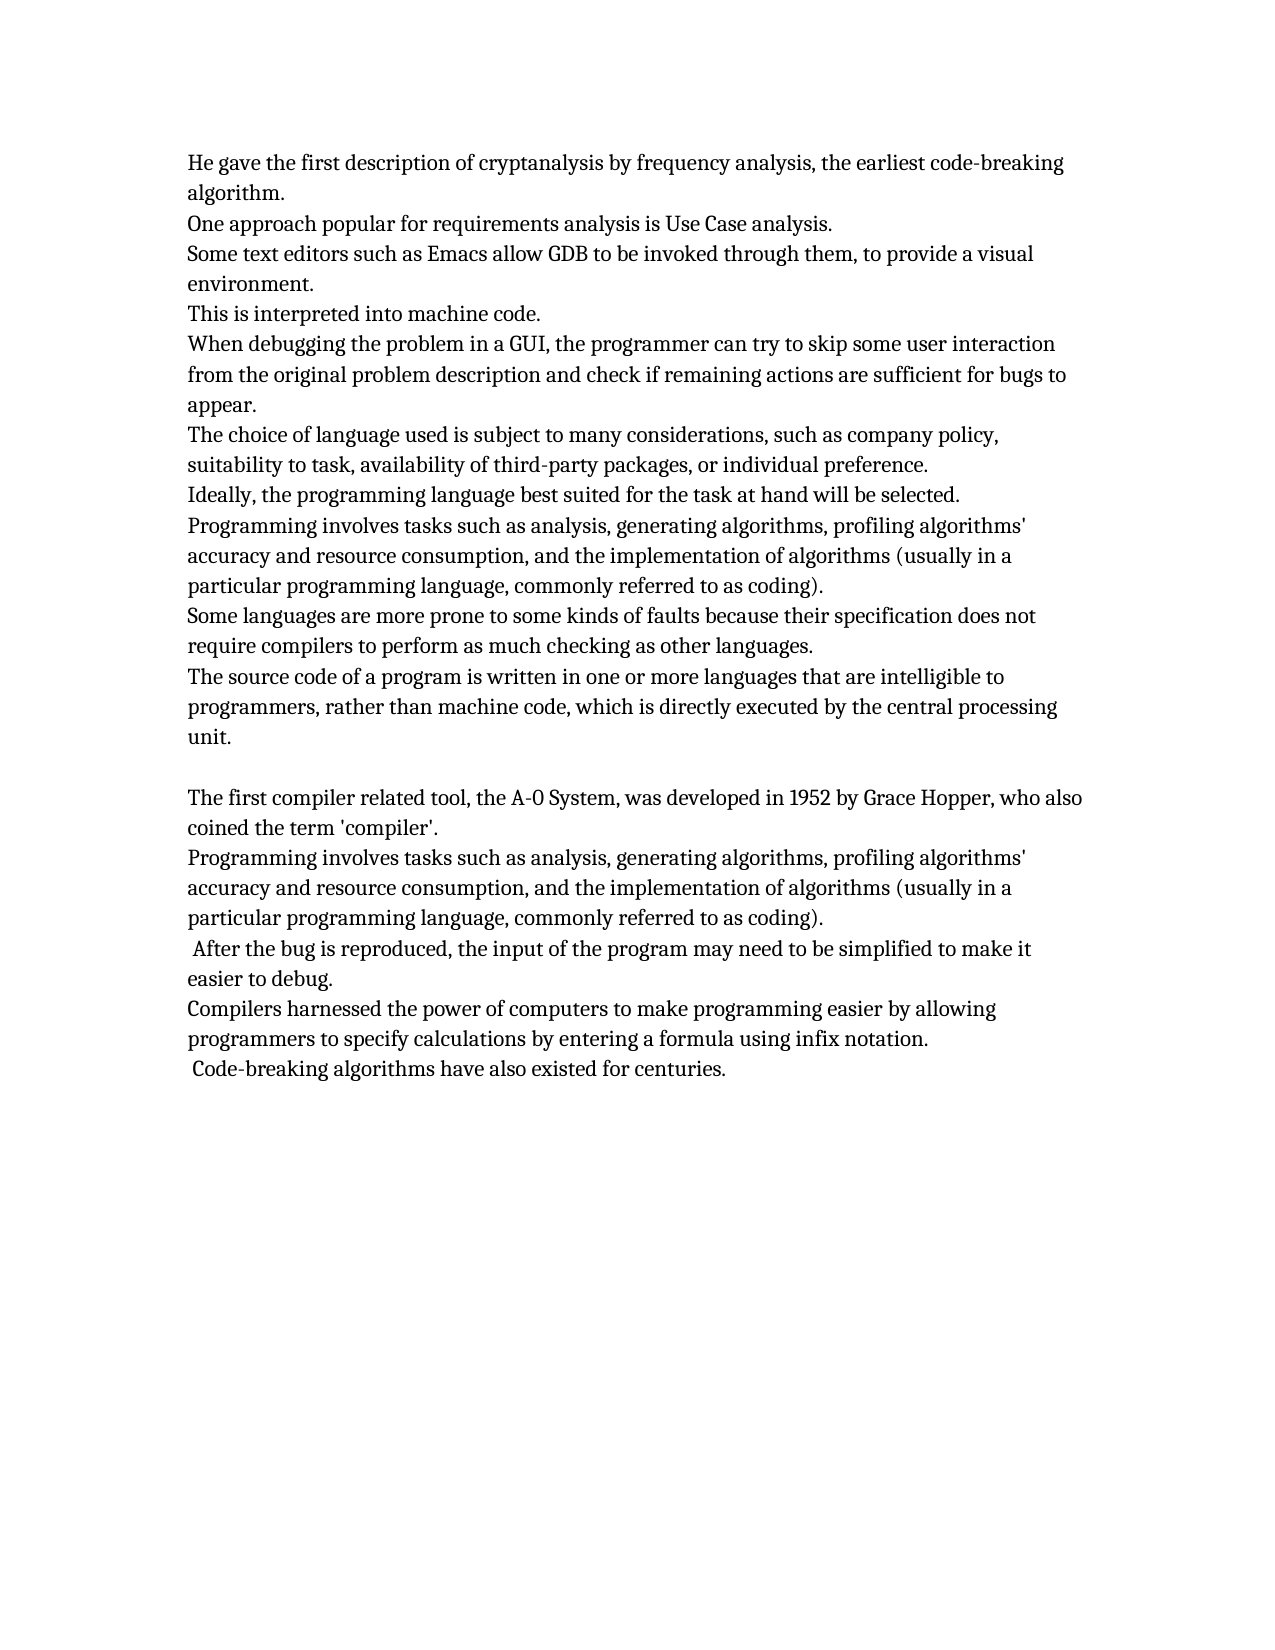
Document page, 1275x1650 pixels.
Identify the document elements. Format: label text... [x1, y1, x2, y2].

text He gave the first description of cryptanalysis by frequency analysis, the earliest code-breaking algorithm. One approach popular for requirements analysis is Use Case analysis. Some text editors such as Emacs allow GDB to be invoked through them, to provide a visual environment. This is interpreted into machine code. When debugging the problem in a GUI, the programmer can try to skip some user interaction from the original problem description and check if remaining actions are sufficient for bugs to appear. The choice of language used is subject to many considerations, such as company policy, suitability to task, availability of third-party packages, or individual preference. Ideally, the programming language best suited for the task at hand will be selected. Programming involves tasks such as analysis, generating algorithms, profiling algorithms' accuracy and resource consumption, and the implementation of algorithms (usually in a particular programming language, commonly referred to as coding). Some languages are more prone to some kinds of faults because their specification does not require compilers to perform as much checking as other languages. The source code of a program is written in one or more languages that are intelligible to programmers, rather than machine code, which is directly executed by the central processing unit. The first compiler related tool, the A-0 System, was developed in 1952 by Grace Hopper, who also coined the term 'compiler'. Programming involves tasks such as analysis, generating algorithms, profiling algorithms' accuracy and resource consumption, and the implementation of algorithms (usually in a particular programming language, commonly referred to as coding). After the bug is reproduced, the input of the program may need to be simplified to make it easier to debug. Compilers harnessed the power of computers to make programming easier by allowing programmers to specify calculations by entering a formula using infix notation. Code-breaking algorithms have also existed for centuries. [187, 150, 1087, 1083]
